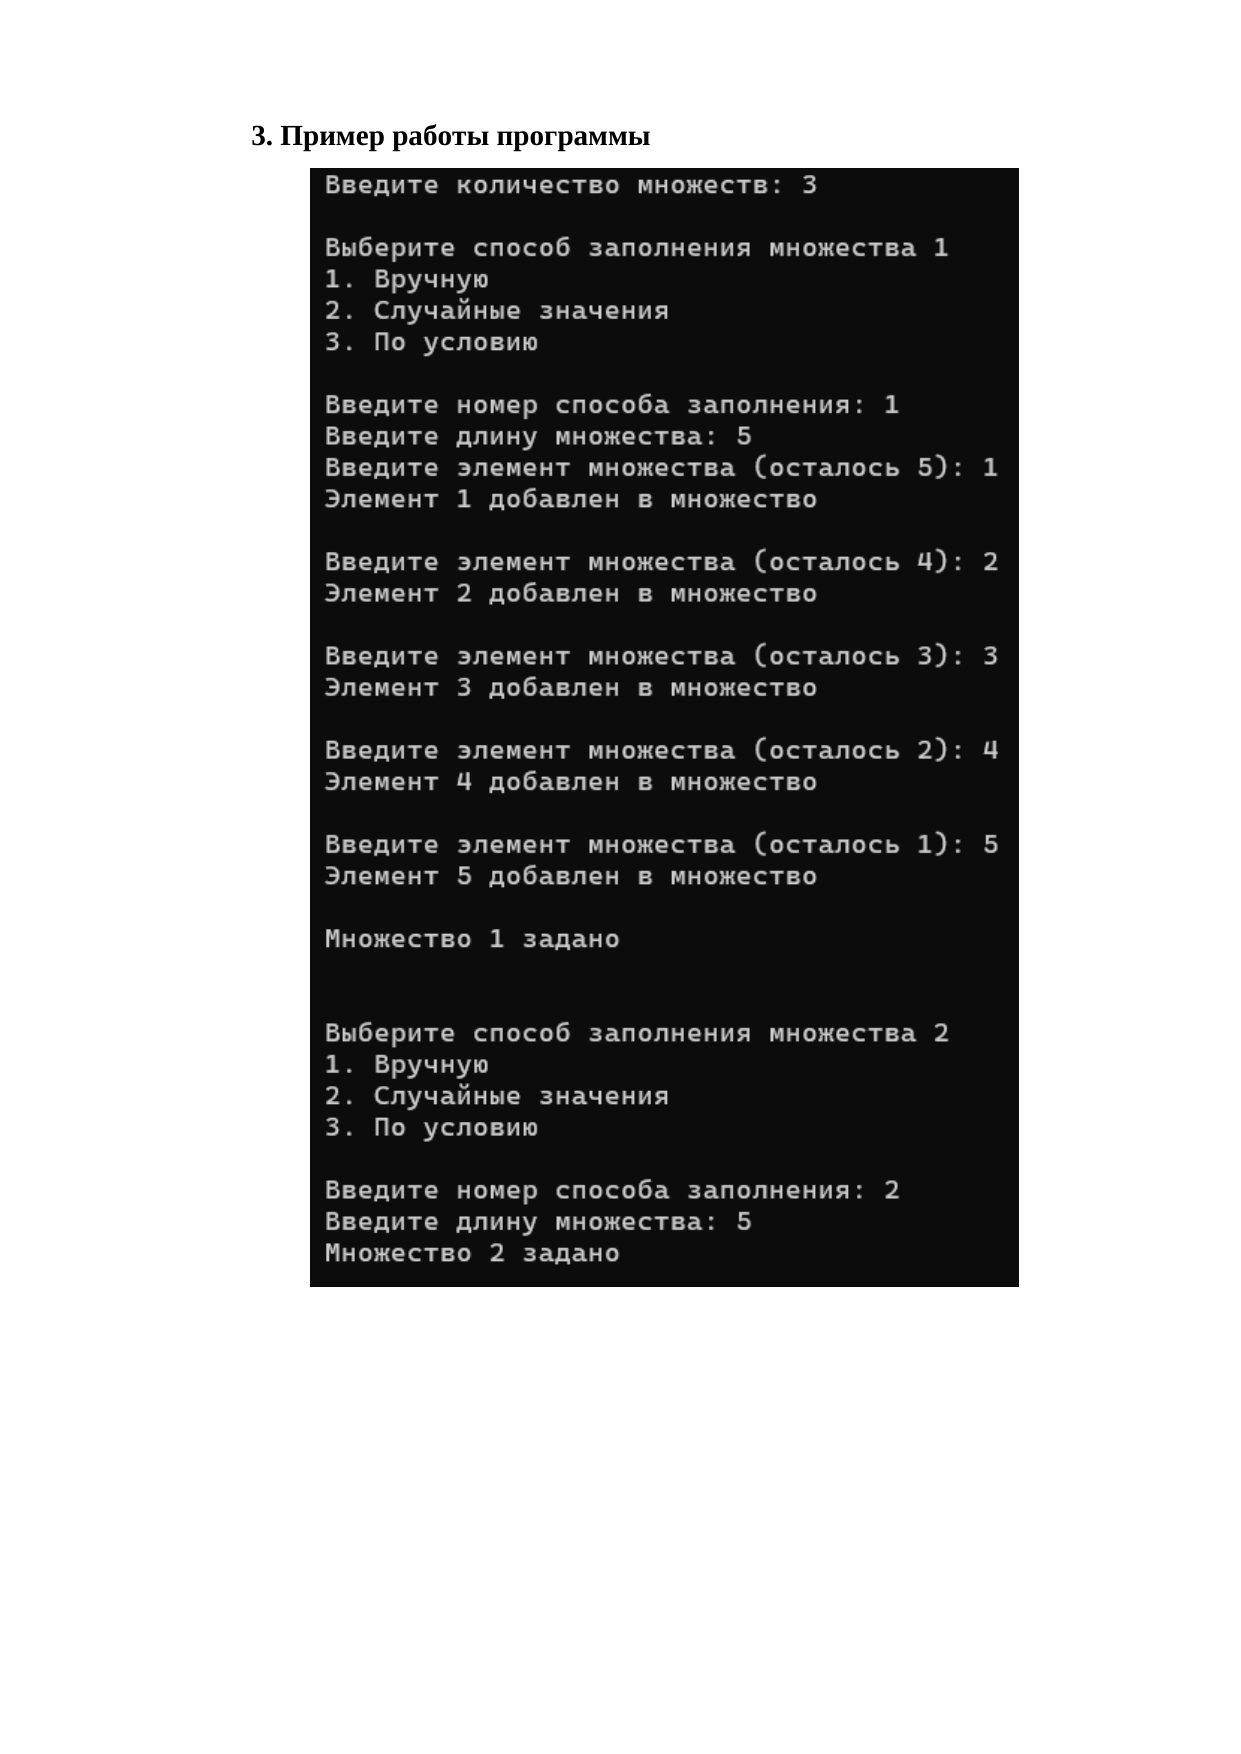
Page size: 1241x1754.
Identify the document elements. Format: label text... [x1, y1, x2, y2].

text 3. Пример работы программы [177, 118, 1152, 152]
picture [310, 168, 1019, 1287]
